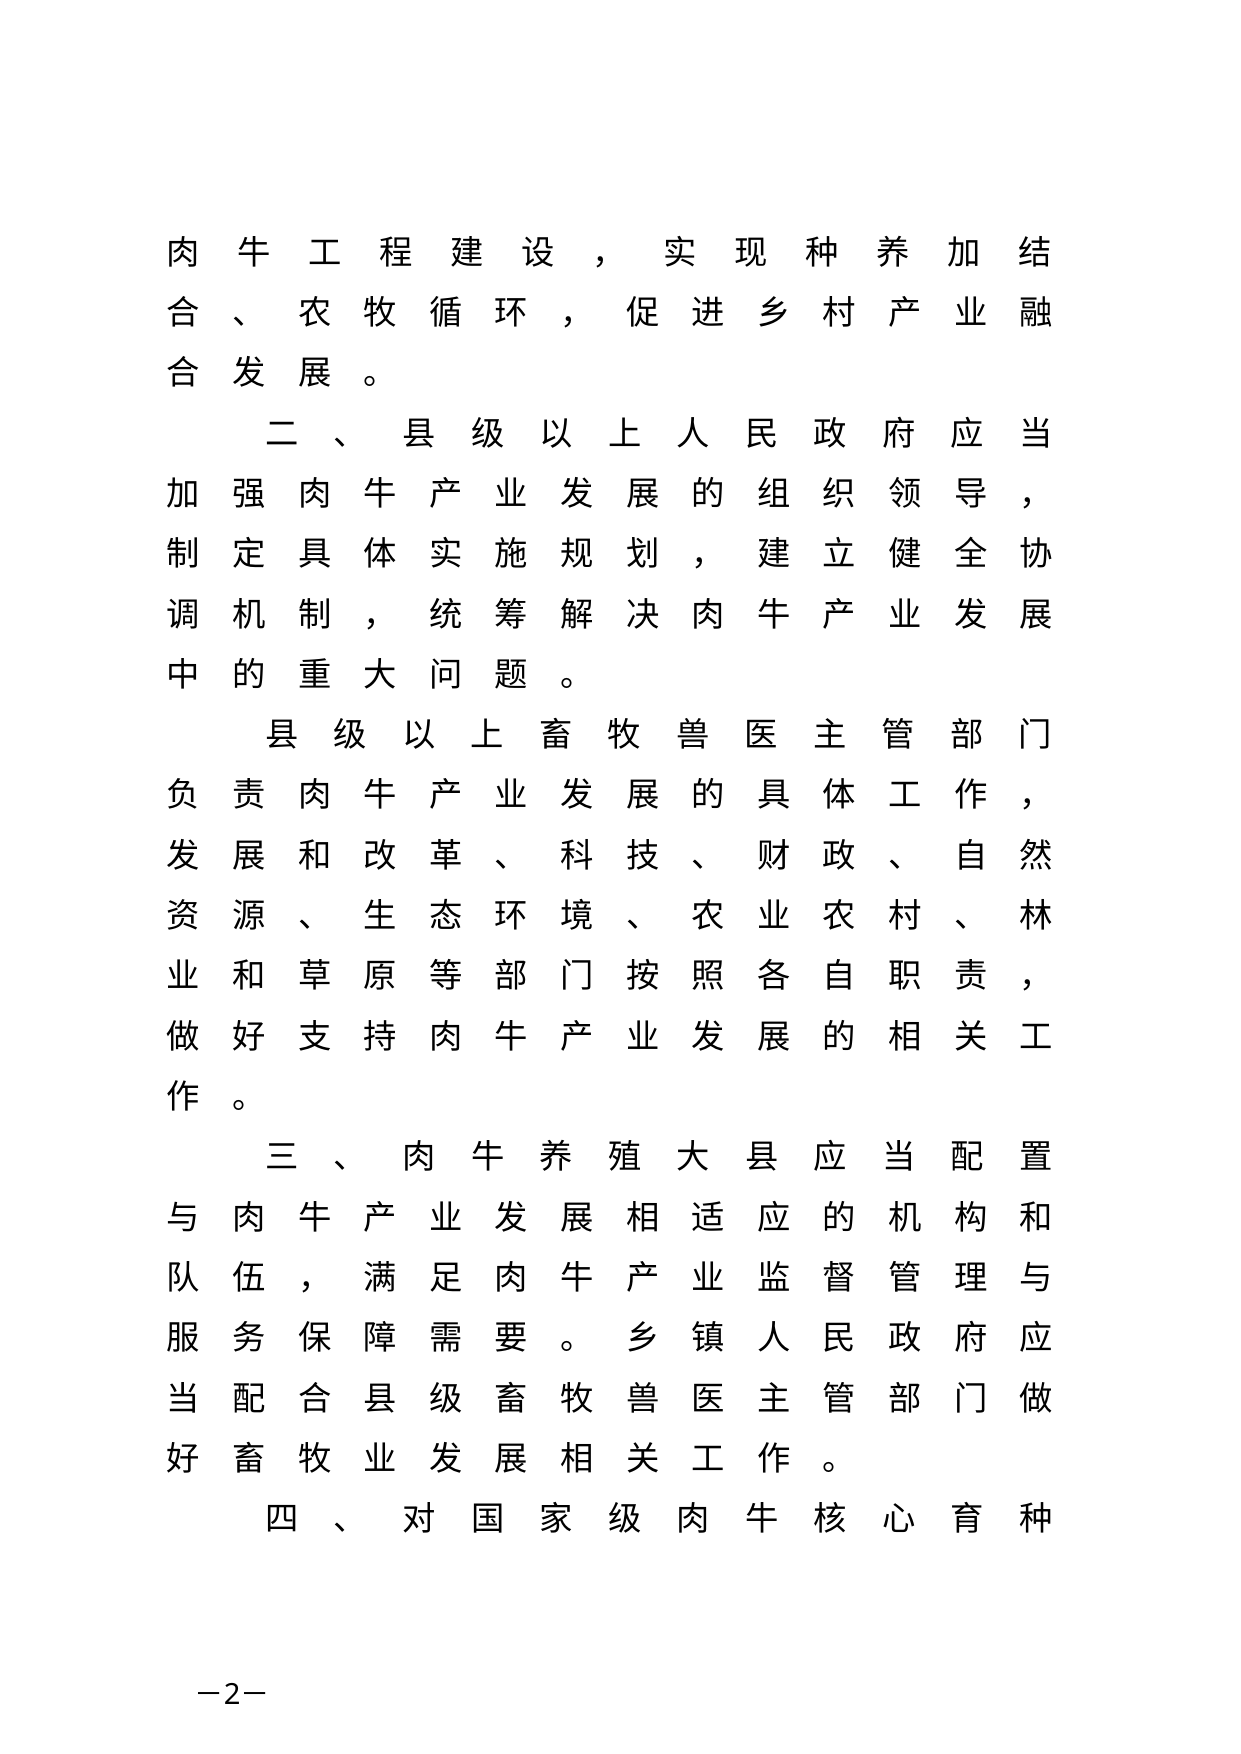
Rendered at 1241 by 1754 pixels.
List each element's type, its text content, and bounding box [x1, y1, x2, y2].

text 三、肉牛养殖大县应当配置与肉牛产业发展相适应的机构和队伍，满足肉牛产业监督管理与服务保障需要。乡镇人民政府应当配合县级畜牧兽医主管部门做好畜牧业发展相关工作。 [167, 1124, 1085, 1486]
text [167, 219, 1085, 400]
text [167, 1486, 1085, 1546]
text 县级以上畜牧兽医主管部门负责肉牛产业发展的具体工作，发展和改革、科技、财政、自然资源、生态环境、农业农村、林业和草原等部门按照各自职责，做好支持肉牛产业发展的相关工作。 [167, 702, 1085, 1124]
text 二、县级以上人民政府应当加强肉牛产业发展的组织领导，制定具体实施规划，建立健全协调机制，统筹解决肉牛产业发展中的重大问题。 [167, 400, 1085, 702]
